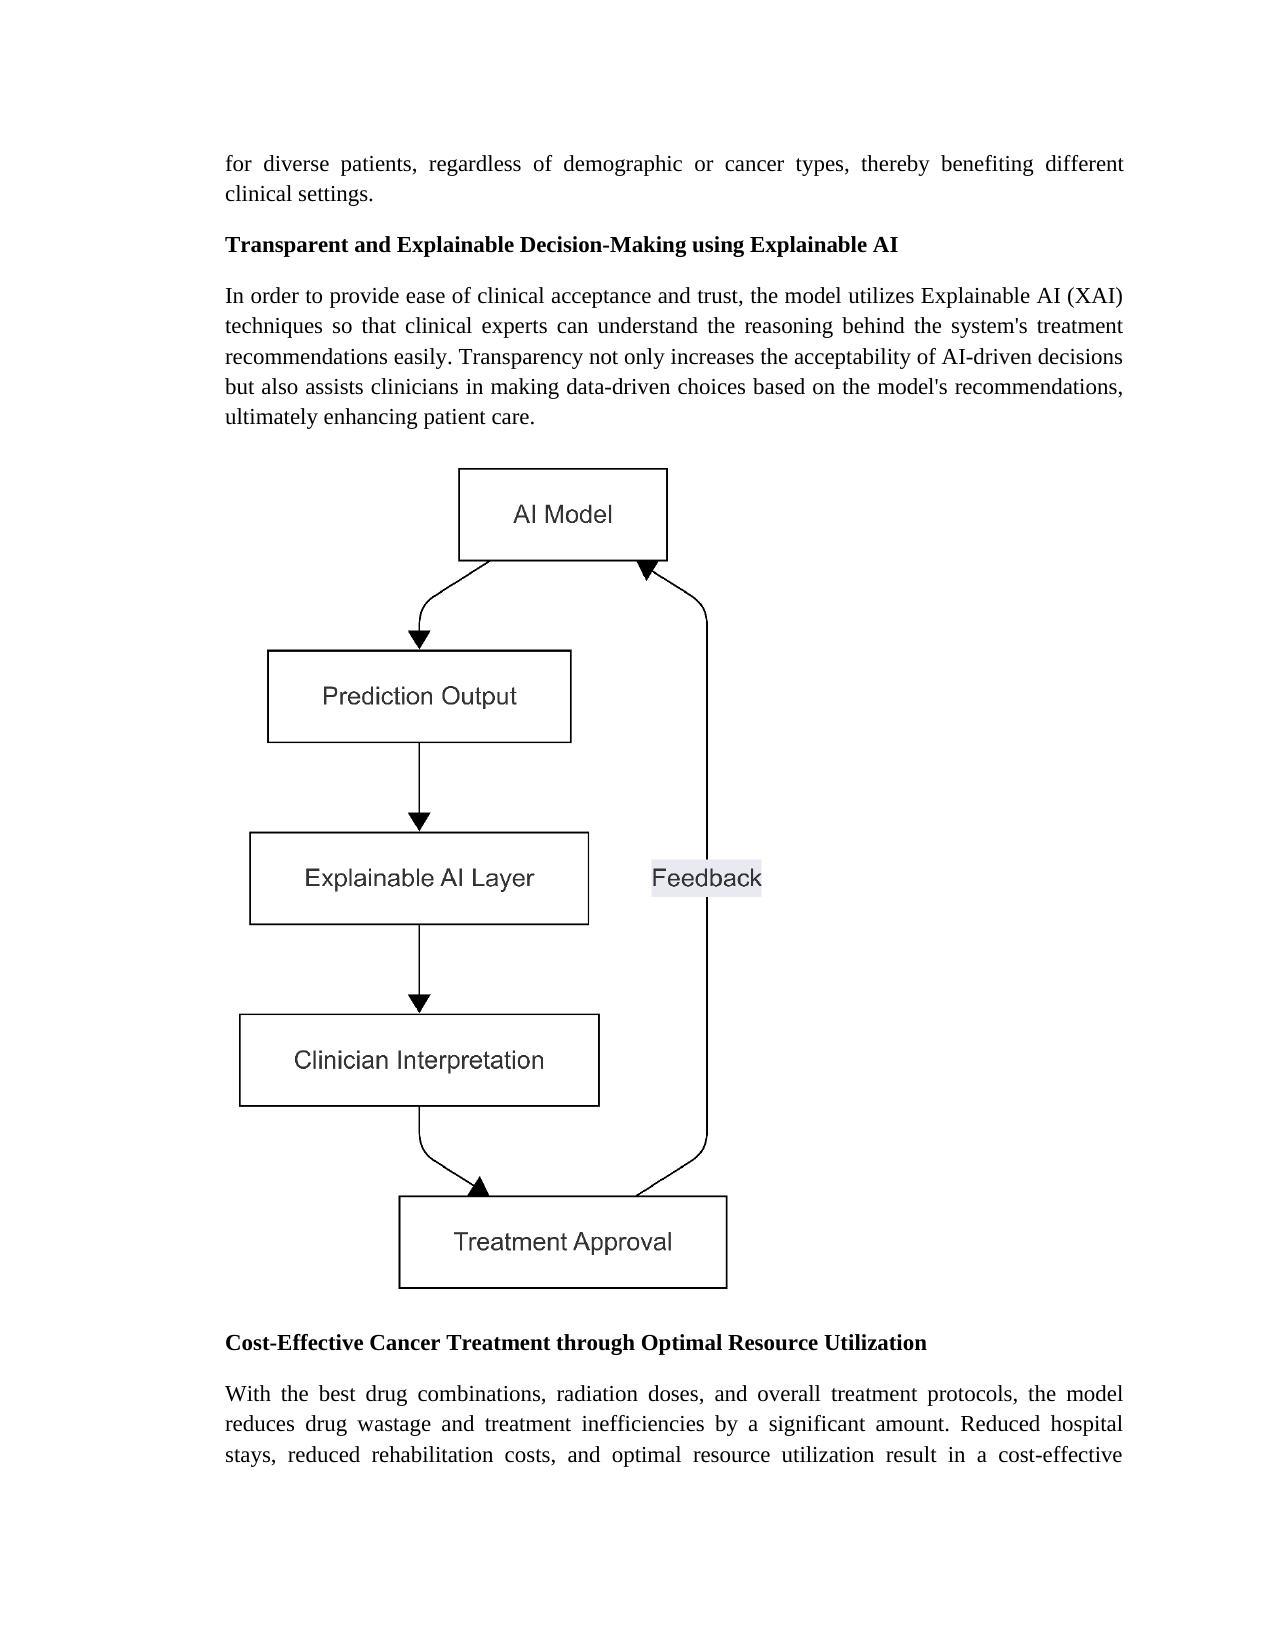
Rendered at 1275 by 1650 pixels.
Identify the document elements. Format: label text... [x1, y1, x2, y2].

text In order to provide ease of clinical acceptance and trust, the model utilizes Explainable AI (XAI) techniques so that clinical experts can understand the reasoning behind the system's treatment recommendations easily. Transparency not only increases the acceptability of AI-driven decisions but also assists clinicians in making data-driven choices based on the model's recommendations, ultimately enhancing patient care. [225, 282, 1125, 429]
text Transparent and Explainable Decision-Making using Explainable AI [225, 231, 1125, 258]
picture [225, 454, 778, 1305]
text Cost-Effective Cancer Treatment through Optimal Resource Utilization [225, 1329, 1125, 1356]
